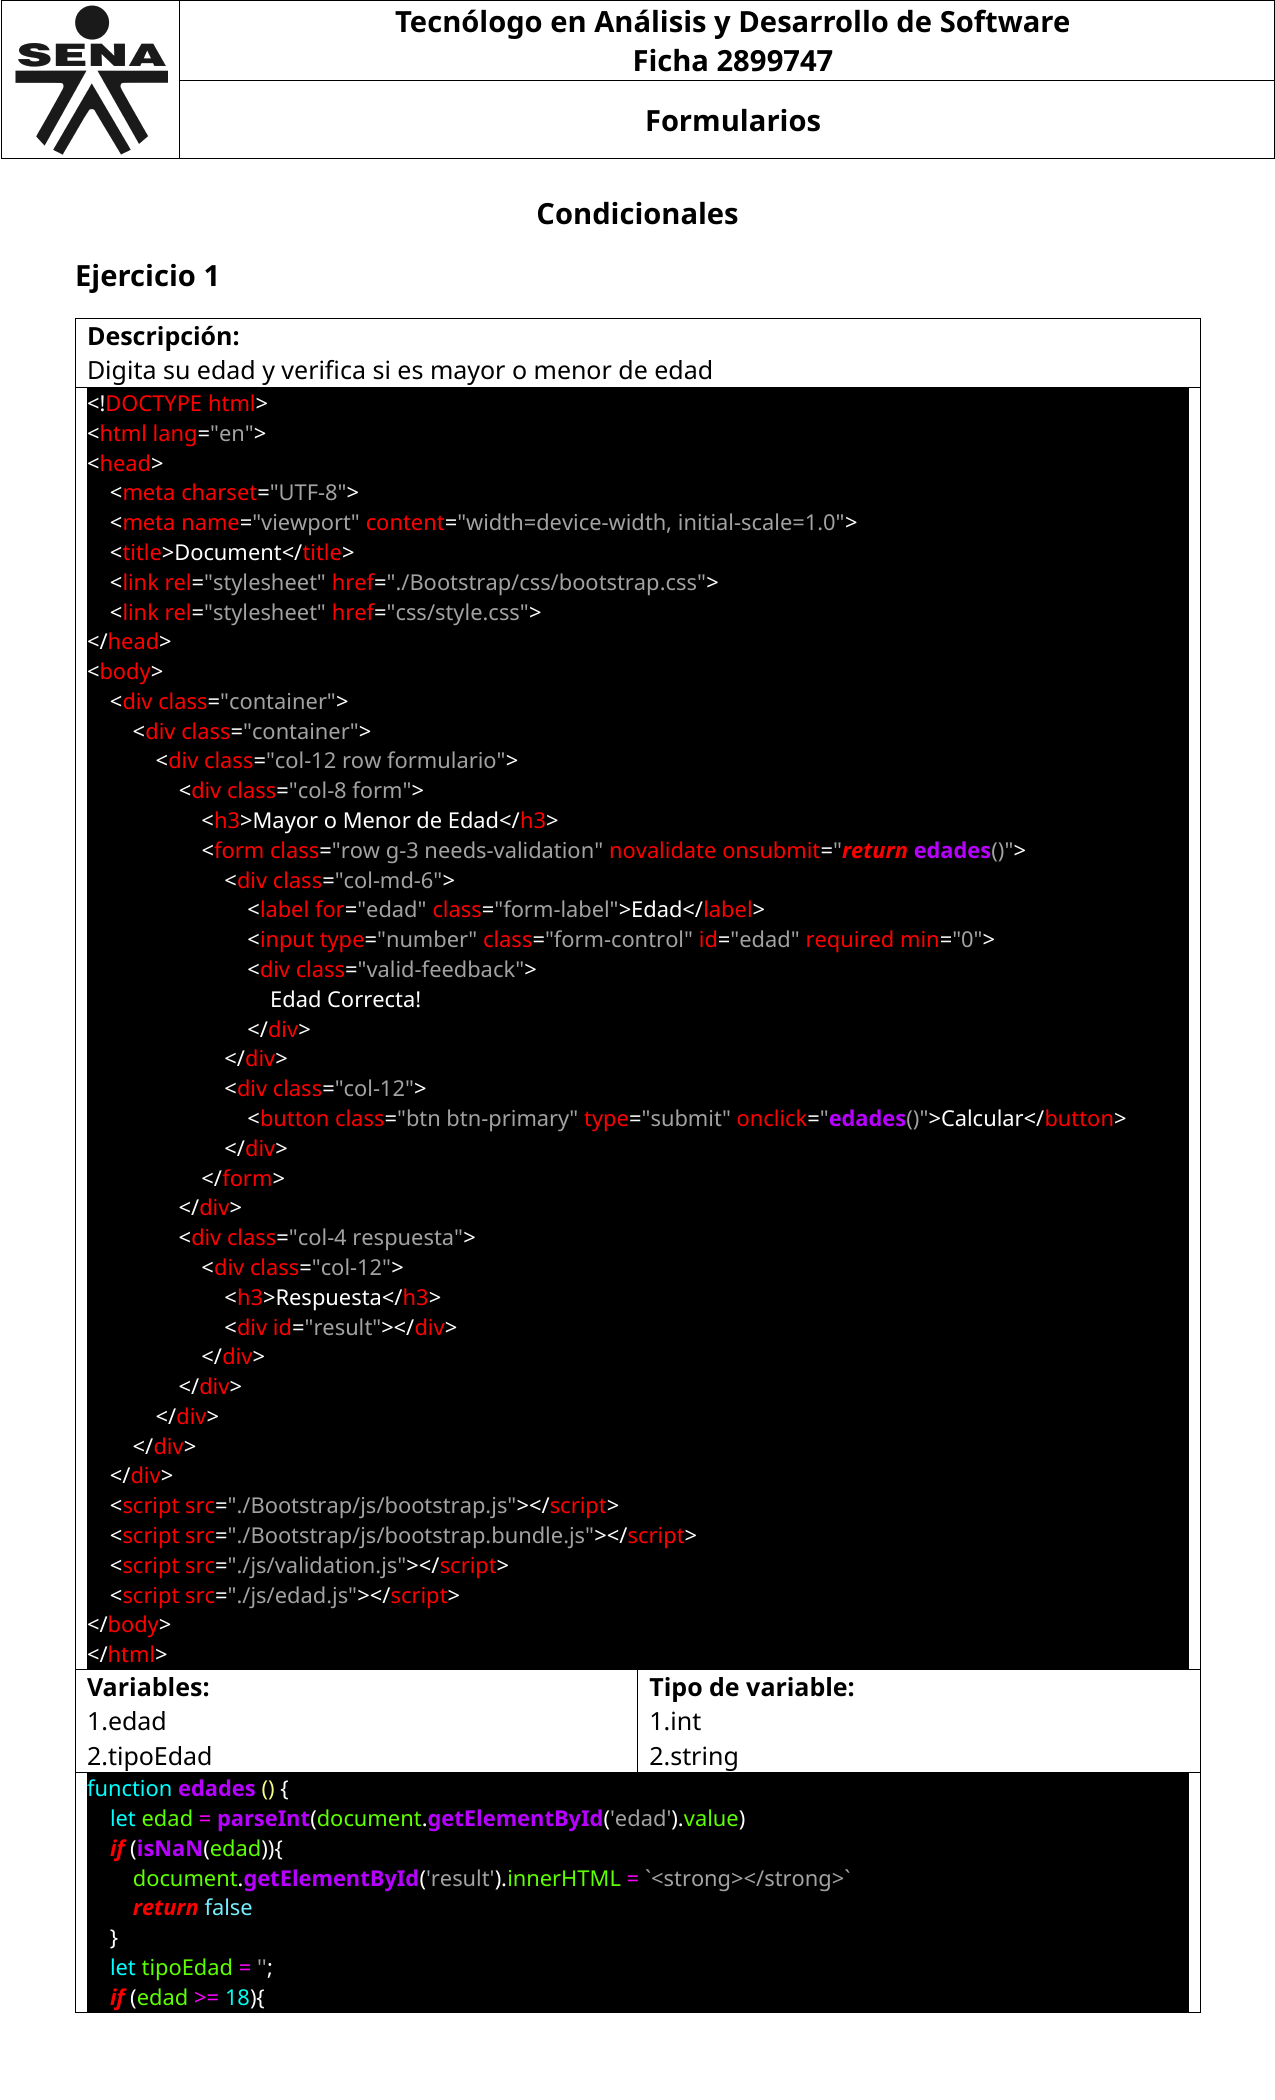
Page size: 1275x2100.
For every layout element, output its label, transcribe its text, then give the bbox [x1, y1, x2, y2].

table_header Descripción: Digita su edad y verifica si es mayor o menor de edad [76, 319, 1200, 387]
picture [13, 2, 168, 157]
table_cell Variables: 1.edad 2.tipoEdad [76, 1670, 637, 1772]
table_cell Tipo de variable: 1.int 2.string [638, 1670, 1200, 1772]
text Condicionales [75, 193, 1200, 233]
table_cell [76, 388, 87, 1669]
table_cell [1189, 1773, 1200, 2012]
text Ejercicio 1 [75, 255, 1200, 295]
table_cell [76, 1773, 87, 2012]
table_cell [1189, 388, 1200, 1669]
